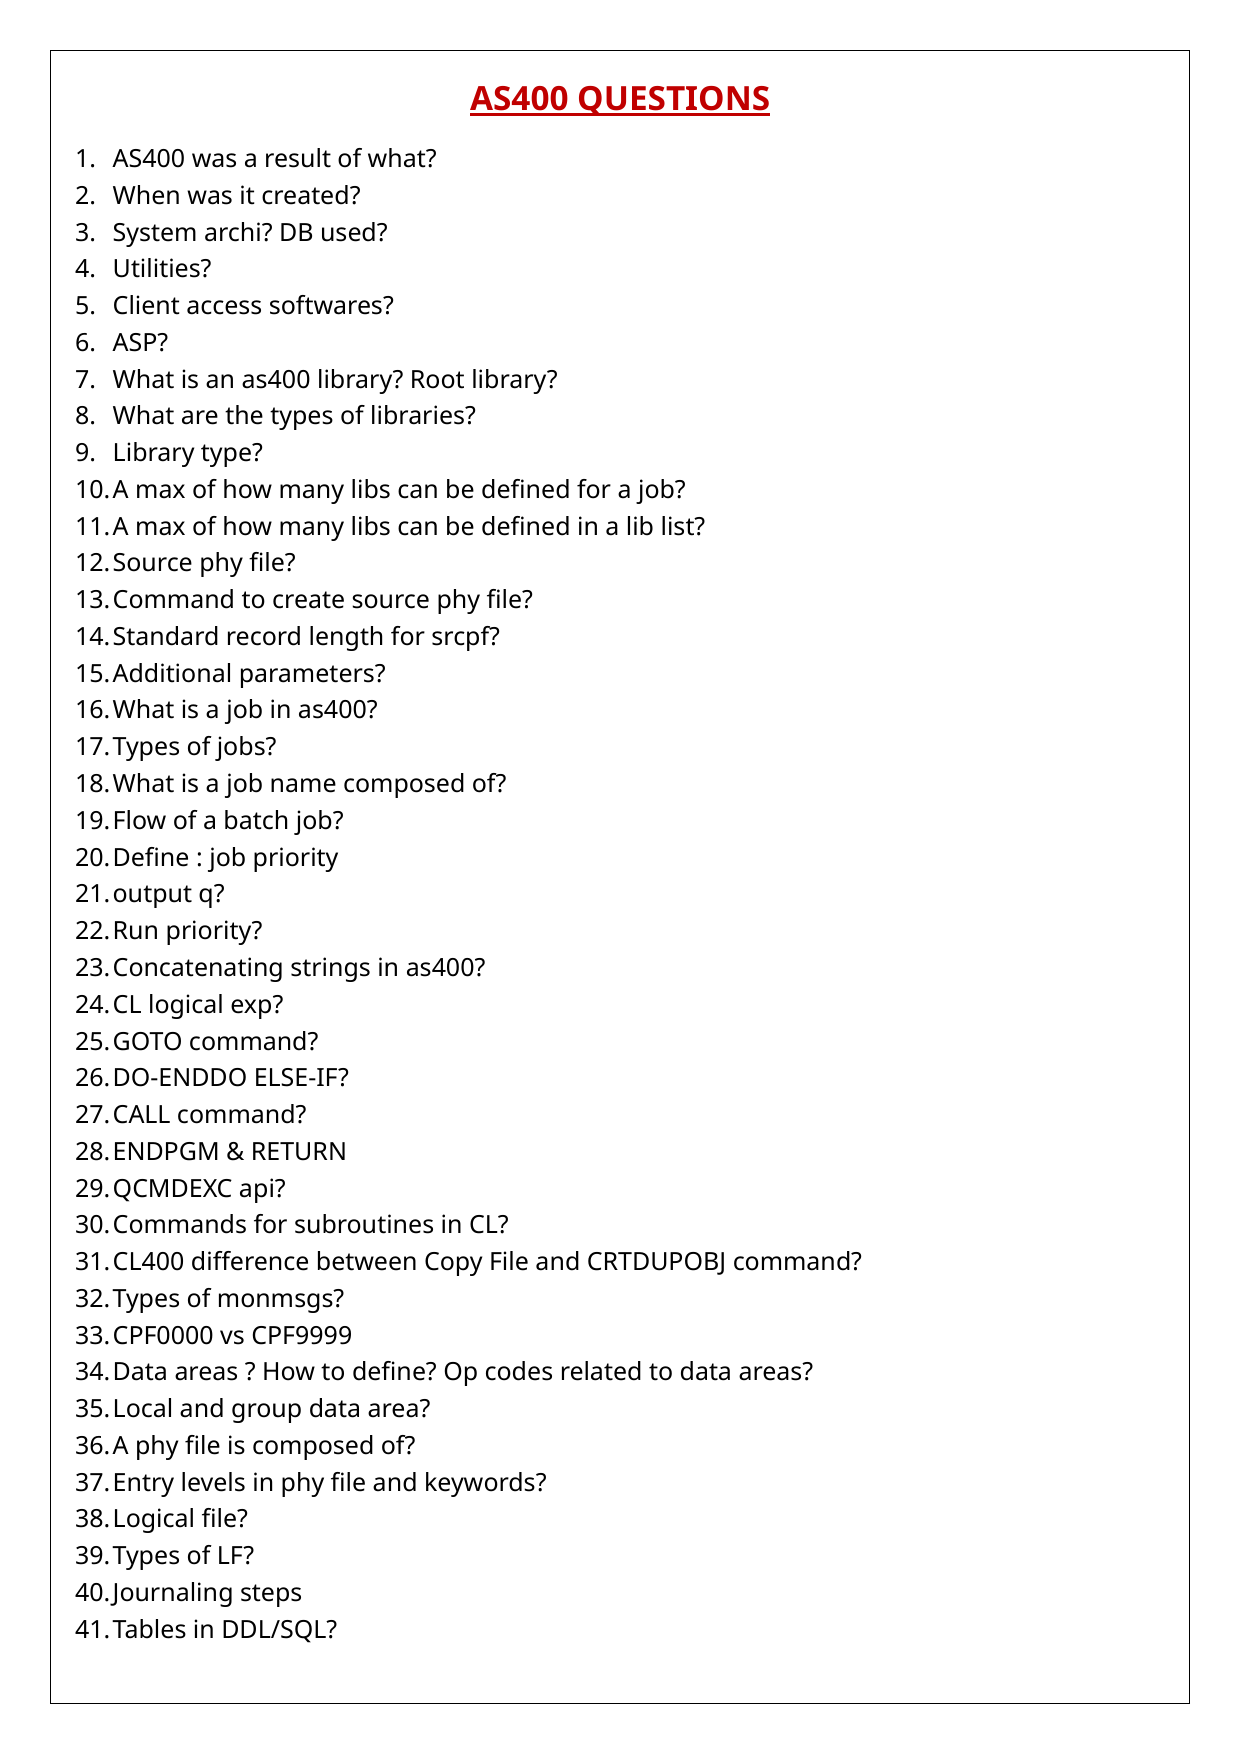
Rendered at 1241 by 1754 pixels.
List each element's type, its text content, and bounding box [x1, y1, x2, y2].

list A max of how many libs can be defined for a job? [75, 472, 1165, 506]
list CL logical exp? [75, 986, 1165, 1020]
list CPF0000 vs CPF9999 [75, 1317, 1165, 1351]
list A max of how many libs can be defined in a lib list? [75, 508, 1165, 542]
list Run priority? [75, 913, 1165, 947]
list What is a job in as400? [75, 692, 1165, 726]
list Commands for subroutines in CL? [75, 1207, 1165, 1241]
list System archi? DB used? [75, 214, 1165, 248]
list CALL command? [75, 1097, 1165, 1131]
list Standard record length for srcpf? [75, 619, 1165, 653]
list Data areas ? How to define? Op codes related to data areas? [75, 1354, 1165, 1388]
list What is a job name composed of? [75, 766, 1165, 800]
list Entry levels in phy file and keywords? [75, 1464, 1165, 1498]
list Additional parameters? [75, 655, 1165, 689]
list Local and group data area? [75, 1391, 1165, 1425]
list Types of jobs? [75, 729, 1165, 763]
text AS400 QUESTIONS [75, 75, 1165, 120]
list What are the types of libraries? [75, 398, 1165, 432]
list Tables in DDL/SQL? [75, 1611, 1165, 1646]
list ASP? [75, 324, 1165, 358]
list output q? [75, 876, 1165, 910]
list Types of monmsgs? [75, 1281, 1165, 1314]
list Flow of a batch job? [75, 802, 1165, 837]
list GOTO command? [75, 1023, 1165, 1057]
list Define : job priority [75, 839, 1165, 873]
list Logical file? [75, 1501, 1165, 1535]
list Journaling steps [75, 1575, 1165, 1609]
list When was it created? [75, 177, 1165, 211]
list AS400 was a result of what? [75, 141, 1165, 175]
list Concatenating strings in as400? [75, 949, 1165, 984]
list A phy file is composed of? [75, 1428, 1165, 1462]
list ENDPGM & RETURN [75, 1133, 1165, 1167]
list Command to create source phy file? [75, 582, 1165, 616]
list CL400 difference between Copy File and CRTDUPOBJ command? [75, 1244, 1165, 1278]
list QCMDEXC api? [75, 1170, 1165, 1204]
list What is an as400 library? Root library? [75, 361, 1165, 395]
list Types of LF? [75, 1538, 1165, 1572]
list Library type? [75, 435, 1165, 469]
list Client access softwares? [75, 288, 1165, 322]
list Source phy file? [75, 545, 1165, 579]
list DO-ENDDO ELSE-IF? [75, 1060, 1165, 1094]
list Utilities? [75, 251, 1165, 285]
